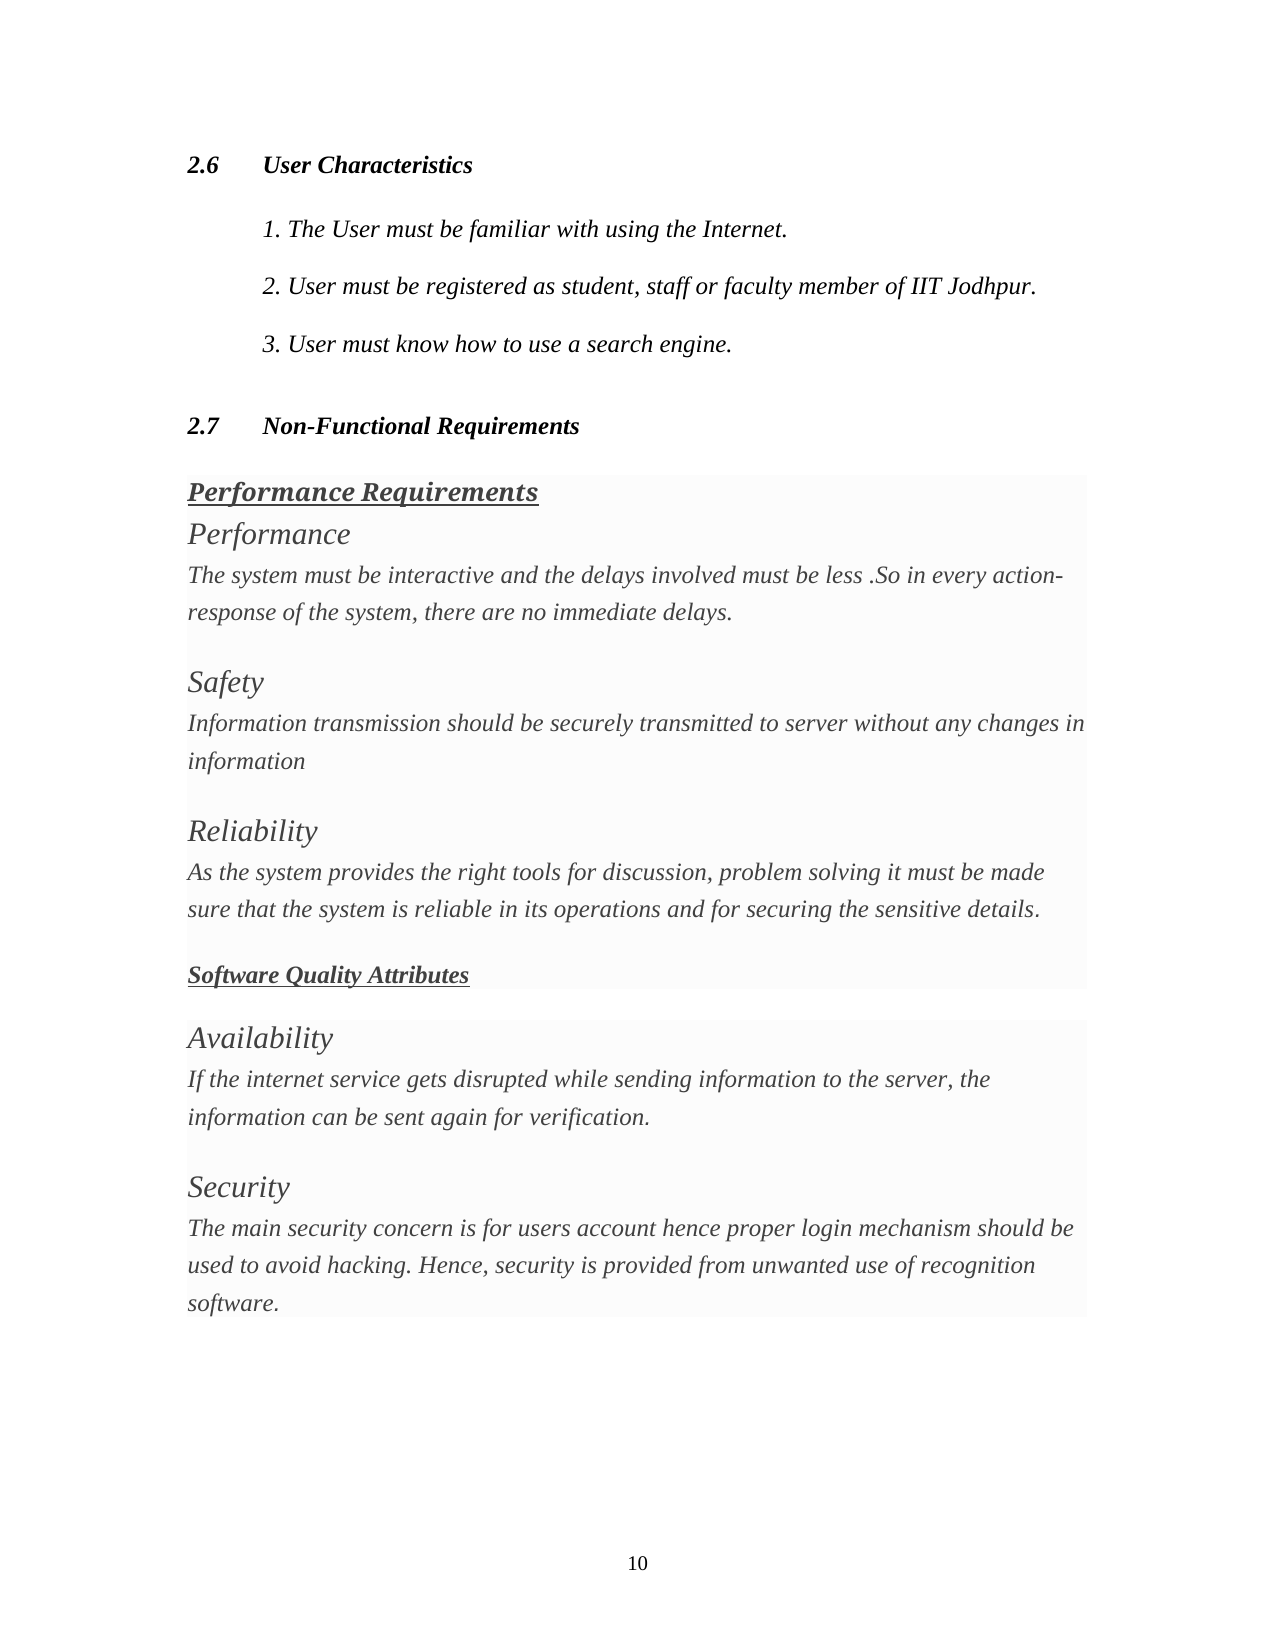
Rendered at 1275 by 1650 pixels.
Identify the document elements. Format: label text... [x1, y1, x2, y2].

text Information transmission should be securely transmitted to server without any changes in information [187, 700, 1087, 775]
text 1. The User must be familiar with using the Internet. [187, 214, 1087, 242]
subtitle Reliability [187, 812, 1087, 848]
text 3. User must know how to use a search engine. [187, 329, 1087, 357]
text 2. User must be registered as student, staff or faculty member of IIT Jodhpur. [187, 271, 1087, 300]
subtitle Performance [187, 515, 1087, 551]
subtitle Performance Requirements [187, 475, 1087, 509]
subtitle Security [187, 1168, 1087, 1204]
text As the system provides the right tools for discussion, problem solving it must be made sure that the system is reliable in its operations and for securing the sensitive details. [187, 848, 1087, 923]
text The main security concern is for users account hence proper login mechanism should be used to avoid hacking. Hence, security is provided from unwanted use of recognition software. [187, 1204, 1087, 1317]
subtitle Software Quality Attributes [187, 961, 1087, 989]
subtitle Availability [187, 1020, 1087, 1056]
subtitle 2.7 Non-Functional Requirements [187, 411, 1087, 440]
subtitle 2.6 User Characteristics [187, 150, 1087, 179]
text The system must be interactive and the delays involved must be less .So in every action-response of the system, there are no immediate delays. [187, 551, 1087, 626]
subtitle Safety [187, 664, 1087, 700]
text If the internet service gets disrupted while sending information to the server, the information can be sent again for verification. [187, 1056, 1087, 1131]
